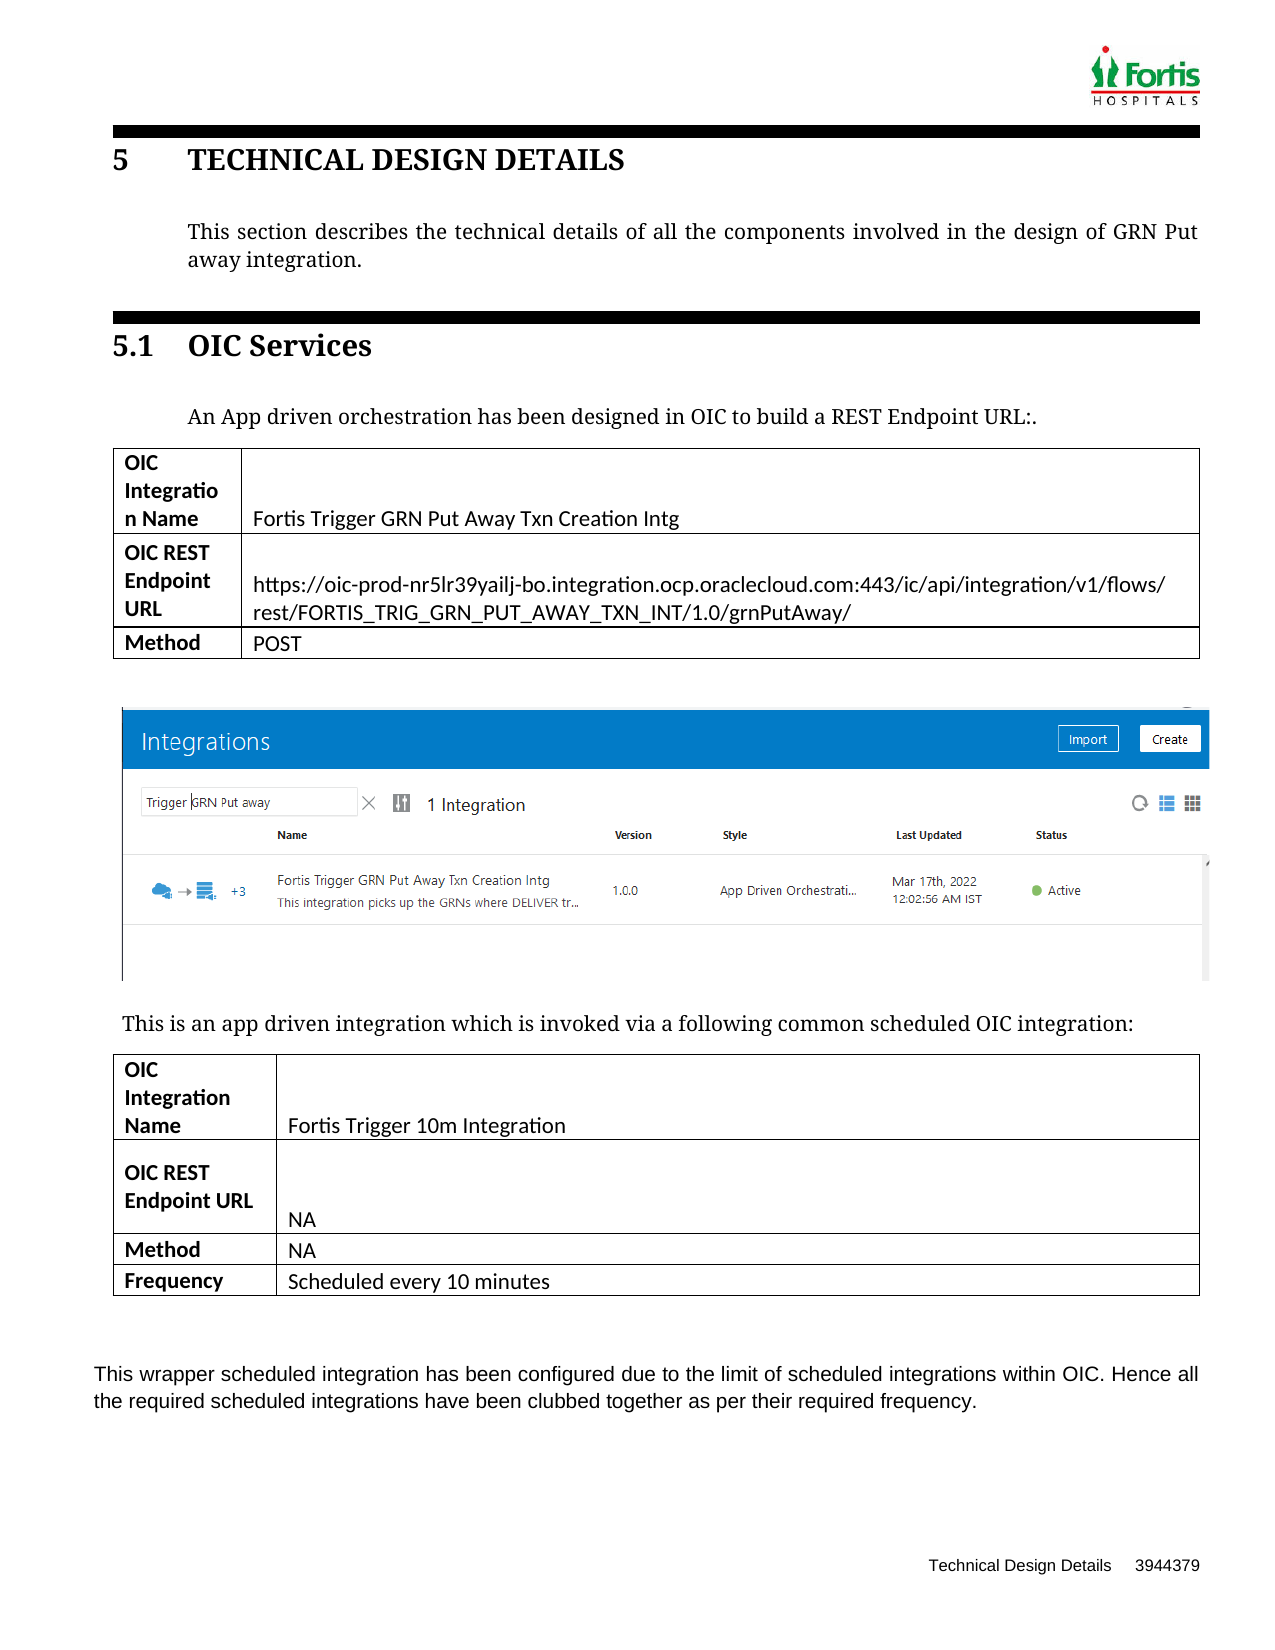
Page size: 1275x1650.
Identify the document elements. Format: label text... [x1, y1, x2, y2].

table_header Fortis Trigger GRN Put Away Txn Creation Intg [242, 449, 1199, 533]
text This is an app driven integration which is invoked via a following common scheduled OIC integration: [122, 1009, 1200, 1037]
table_cell NA [277, 1140, 1199, 1233]
table_cell Method [114, 628, 241, 658]
table_header OIC Integration Name [114, 1055, 276, 1139]
table_cell POST [242, 628, 1199, 658]
table_cell https://oic-prod-nr5lr39yailj-bo.integration.ocp.oraclecloud.com:443/ic/api/integration/v1/flows/rest/FORTIS_TRIG_GRN_PUT_AWAY_TXN_INT/1.0/grnPutAway/ [242, 534, 1199, 626]
table_cell Frequency [114, 1265, 276, 1295]
table_header OIC Integration Name [114, 449, 241, 533]
subtitle Technical Design Details [112, 126, 1200, 179]
table_cell OIC REST Endpoint URL [114, 534, 241, 626]
picture [1089, 45, 1200, 108]
table_cell OIC REST Endpoint URL [114, 1140, 276, 1233]
subtitle OIC Services [112, 312, 1200, 365]
table_header Fortis Trigger 10m Integration [277, 1055, 1199, 1139]
table_cell NA [277, 1234, 1199, 1264]
text This wrapper scheduled integration has been configured due to the limit of scheduled integrations within OIC. Hence all the required scheduled integrations have been clubbed together as per their required frequency. [94, 1361, 1200, 1413]
picture [121, 707, 1210, 981]
table_cell Method [114, 1234, 276, 1264]
table_cell Scheduled every 10 minutes [277, 1265, 1199, 1295]
text This section describes the technical details of all the components involved in the design of GRN Put away integration. [187, 217, 1200, 274]
text An App driven orchestration has been designed in OIC to build a REST Endpoint URL:. [187, 402, 1200, 431]
